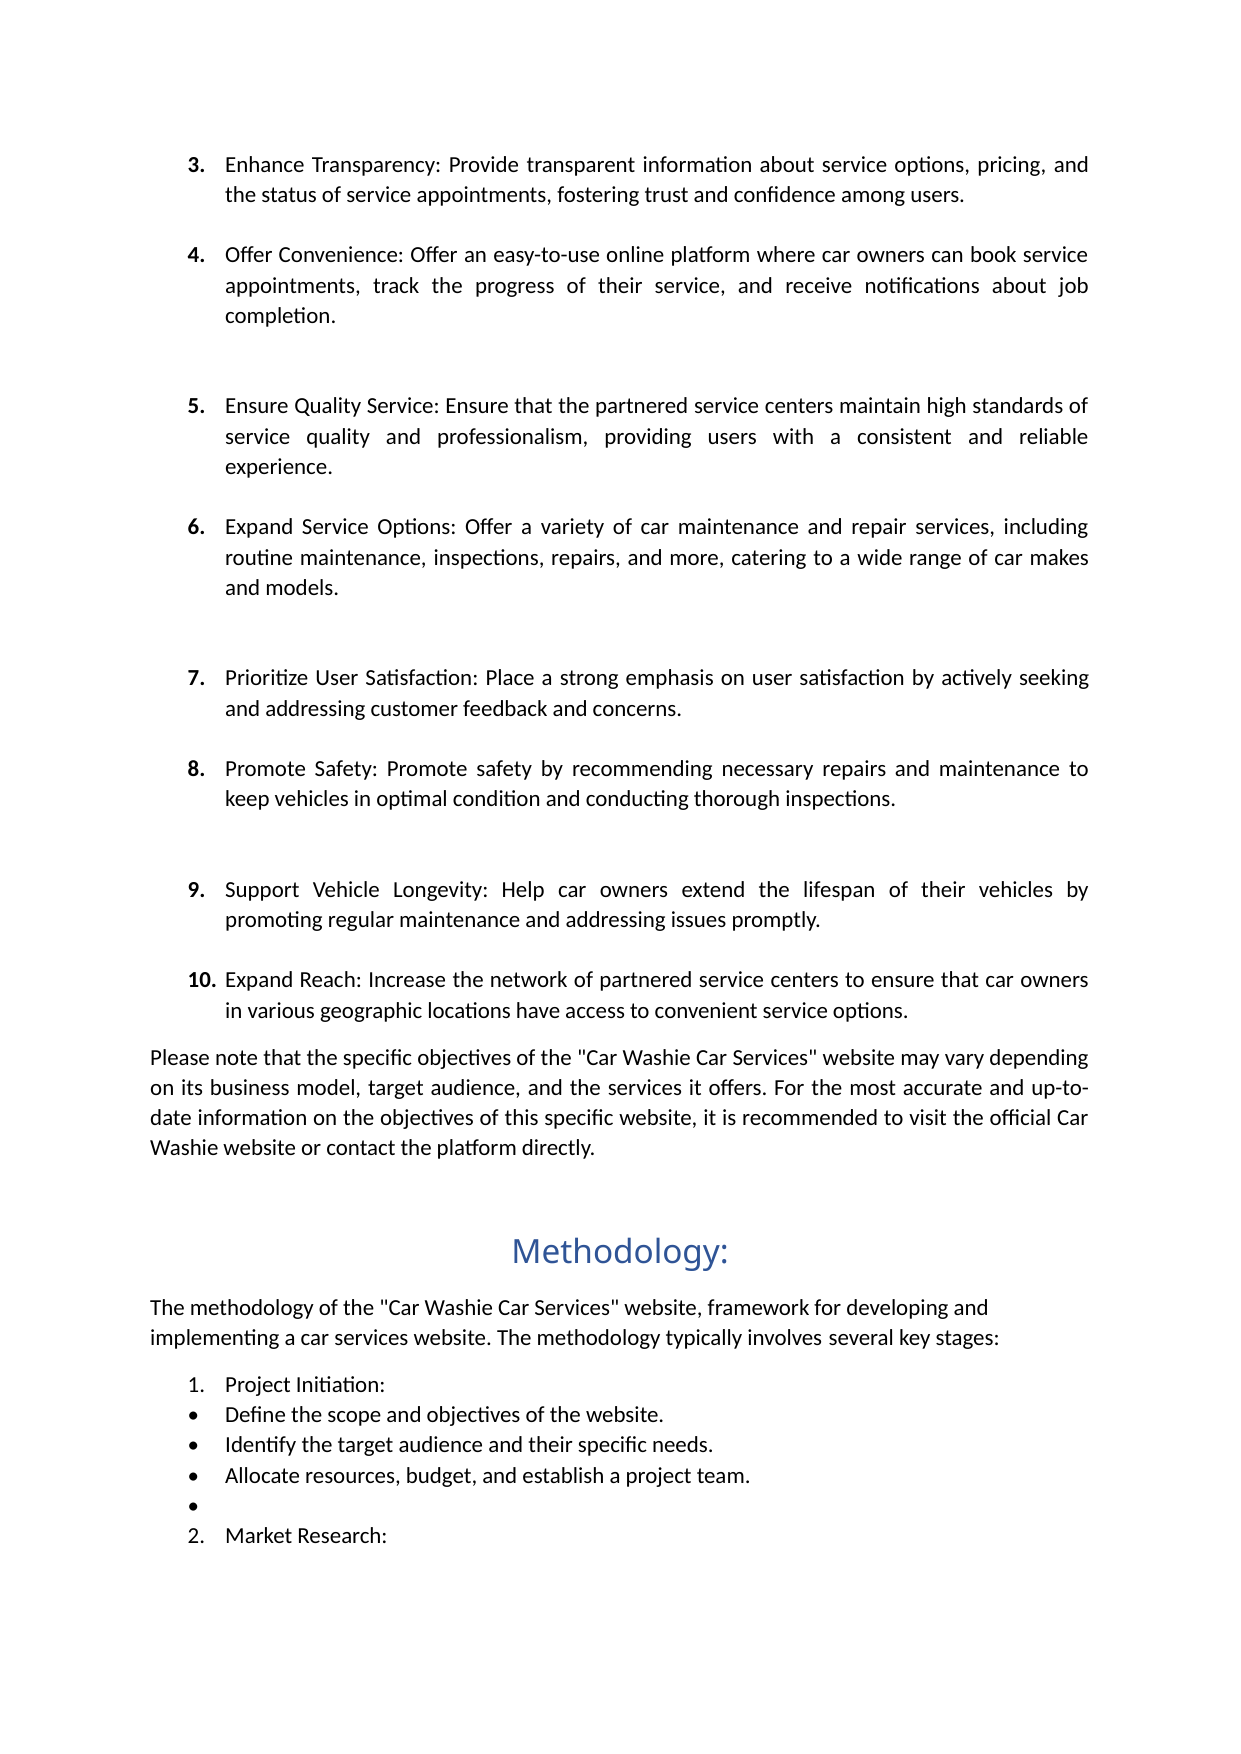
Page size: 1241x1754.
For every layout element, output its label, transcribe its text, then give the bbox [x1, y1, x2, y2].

list Identify the target audience and their specific needs. [187, 1431, 1090, 1459]
list Promote Safety: Promote safety by recommending necessary repairs and maintenance to keep vehicles in optimal condition and conducting thorough inspections. [187, 754, 1090, 812]
list Support Vehicle Longevity: Help car owners extend the lifespan of their vehicles by promoting regular maintenance and addressing issues promptly. [187, 875, 1090, 933]
list Define the scope and objectives of the website. [187, 1400, 1090, 1428]
list Enhance Transparency: Provide transparent information about service options, pricing, and the status of service appointments, fostering trust and confidence among users. [187, 150, 1090, 208]
list Offer Convenience: Offer an easy-to-use online platform where car owners can book service appointments, track the progress of their service, and receive notifications about job completion. [187, 241, 1090, 329]
text Please note that the specific objectives of the "Car Washie Car Services" website may vary depending on its business model, target audience, and the services it offers. For the most accurate and up-to-date information on the objectives of this specific website, it is recommended to visit the official Car Washie website or contact the platform directly. [150, 1043, 1090, 1161]
list Market Research: [187, 1521, 1090, 1549]
list Project Initiation: [187, 1370, 1090, 1398]
list Allocate resources, budget, and establish a project team. [187, 1461, 1090, 1489]
list Expand Service Options: Offer a variety of car maintenance and repair services, including routine maintenance, inspections, repairs, and more, catering to a wide range of car makes and models. [187, 512, 1090, 601]
text Methodology: [150, 1227, 1090, 1273]
text The methodology of the "Car Washie Car Services" website, framework for developing and implementing a car services website. The methodology typically involves several key stages: [150, 1293, 1090, 1351]
list Expand Reach: Increase the network of partnered service centers to ensure that car owners in various geographic locations have access to convenient service options. [187, 966, 1090, 1024]
list Ensure Quality Service: Ensure that the partnered service centers maintain high standards of service quality and professionalism, providing users with a consistent and reliable experience. [187, 392, 1090, 480]
list Prioritize User Satisfaction: Place a strong emphasis on user satisfaction by actively seeking and addressing customer feedback and concerns. [187, 663, 1090, 722]
